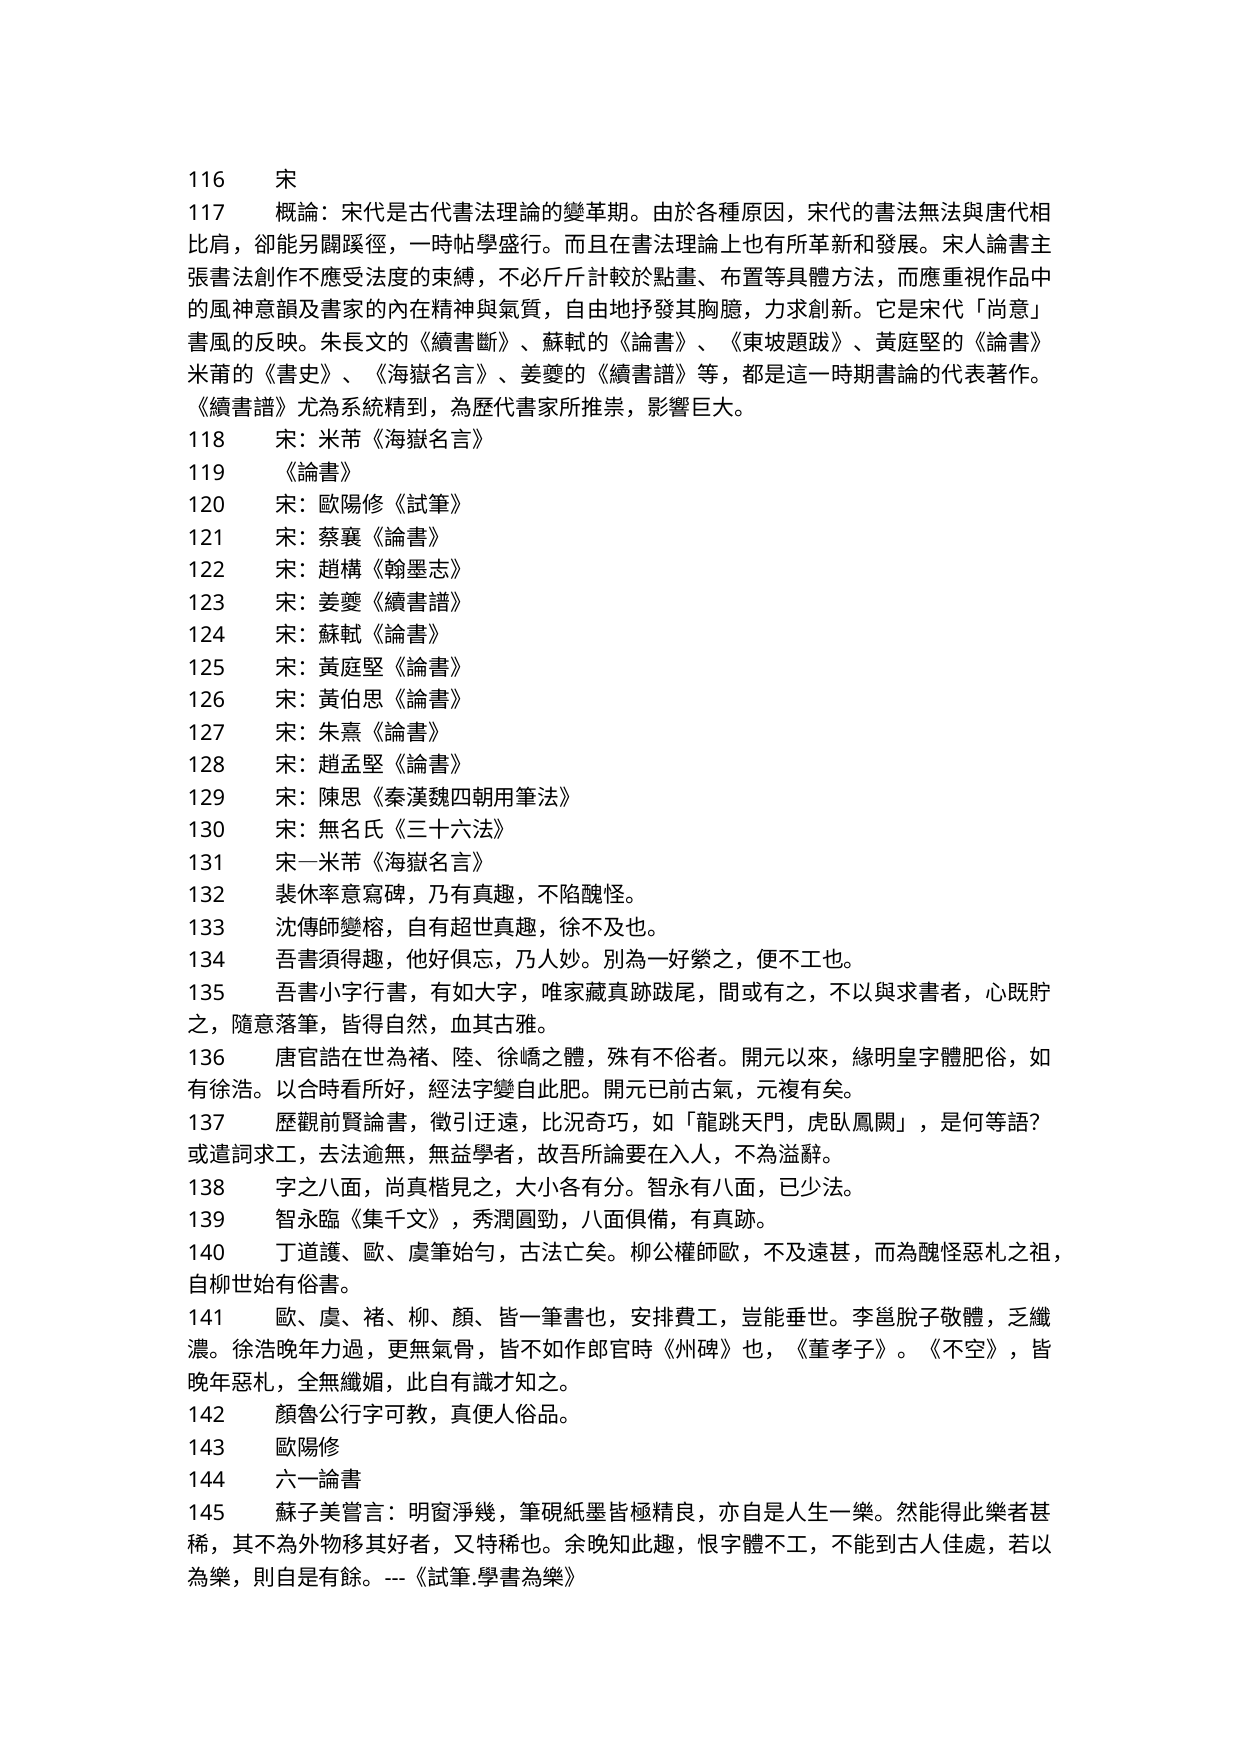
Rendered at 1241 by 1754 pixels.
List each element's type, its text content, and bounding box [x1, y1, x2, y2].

text 123 宋：姜夔《續書譜》 [187, 584, 1053, 617]
text 144 六一論書 [187, 1462, 1053, 1494]
text 138 字之八面，尚真楷見之，大小各有分。智永有八面，已少法。 [187, 1169, 1053, 1202]
text 139 智永臨《集千文》，秀潤圓勁，八面俱備，有真跡。 [187, 1202, 1053, 1234]
text 134 吾書須得趣，他好俱忘，乃人妙。別為一好縈之，便不工也。 [187, 942, 1053, 974]
text 128 宋：趙孟堅《論書》 [187, 747, 1053, 779]
text 141 歐、虞、褚、柳、顏、皆一筆書也，安排費工，豈能垂世。李邕脫子敬體，乏纖濃。徐浩晚年力過，更無氣骨，皆不如作郎官時《州碑》也，《董孝子》。《不空》，皆晚年惡札，全無纖媚，此自有識才知之。 [187, 1299, 1053, 1397]
text 145 蘇子美嘗言：明窗淨幾，筆硯紙墨皆極精良，亦自是人生一樂。然能得此樂者甚稀，其不為外物移其好者，又特稀也。余晚知此趣，恨字體不工，不能到古人佳處，若以為樂，則自是有餘。---《試筆.學書為樂》 [187, 1494, 1053, 1592]
text 117 概論：宋代是古代書法理論的變革期。由於各種原因，宋代的書法無法與唐代相比肩，卻能另闢蹊徑，一時帖學盛行。而且在書法理論上也有所革新和發展。宋人論書主張書法創作不應受法度的束縛，不必斤斤計較於點畫、布置等具體方法，而應重視作品中的風神意韻及書家的內在精神與氣質，自由地抒發其胸臆，力求創新。它是宋代「尚意」書風的反映。朱長文的《續書斷》、蘇軾的《論書》、《東坡題跋》、黃庭堅的《論書》、米莆的《書史》、《海嶽名言》、姜夔的《續書譜》等，都是這一時期書論的代表著作。《續書譜》尤為系統精到，為歷代書家所推祟，影響巨大。 [187, 194, 1053, 422]
text 121 宋：蔡襄《論書》 [187, 519, 1053, 552]
text 129 宋：陳思《秦漢魏四朝用筆法》 [187, 779, 1053, 812]
text 143 歐陽修 [187, 1429, 1053, 1462]
text 135 吾書小字行書，有如大字，唯家藏真跡跋尾，間或有之，不以與求書者，心既貯之，隨意落筆，皆得自然，血其古雅。 [187, 974, 1053, 1039]
text 120 宋：歐陽修《試筆》 [187, 487, 1053, 519]
text 136 唐官誥在世為褚、陸、徐嶠之體，殊有不俗者。開元以來，緣明皇字體肥俗，如有徐浩。以合時看所好，經法字變自此肥。開元已前古氣，元複有矣。 [187, 1039, 1053, 1104]
text 142 顏魯公行字可教，真便人俗品。 [187, 1397, 1053, 1429]
text 131 宋—米芾《海嶽名言》 [187, 844, 1053, 877]
text 118 宋：米芾《海嶽名言》 [187, 422, 1053, 454]
text 122 宋：趙構《翰墨志》 [187, 552, 1053, 584]
text 124 宋：蘇軾《論書》 [187, 617, 1053, 649]
text 126 宋：黃伯思《論書》 [187, 682, 1053, 714]
text 130 宋：無名氏《三十六法》 [187, 812, 1053, 844]
text 132 裴休率意寫碑，乃有真趣，不陷醜怪。 [187, 877, 1053, 909]
text 137 歷觀前賢論書，徵引迂遠，比況奇巧，如「龍跳天門，虎臥鳳闕」，是何等語？或遣詞求工，去法逾無，無益學者，故吾所論要在入人，不為溢辭。 [187, 1104, 1053, 1169]
text 116 宋 [187, 162, 1053, 194]
text 140 丁道護、歐、虞筆始勻，古法亡矣。柳公權師歐，不及遠甚，而為醜怪惡札之祖，自柳世始有俗書。 [187, 1234, 1053, 1299]
text 125 宋：黃庭堅《論書》 [187, 649, 1053, 682]
text 119 《論書》 [187, 454, 1053, 487]
text 127 宋：朱熹《論書》 [187, 714, 1053, 747]
text 133 沈傳師變榕，自有超世真趣，徐不及也。 [187, 909, 1053, 942]
